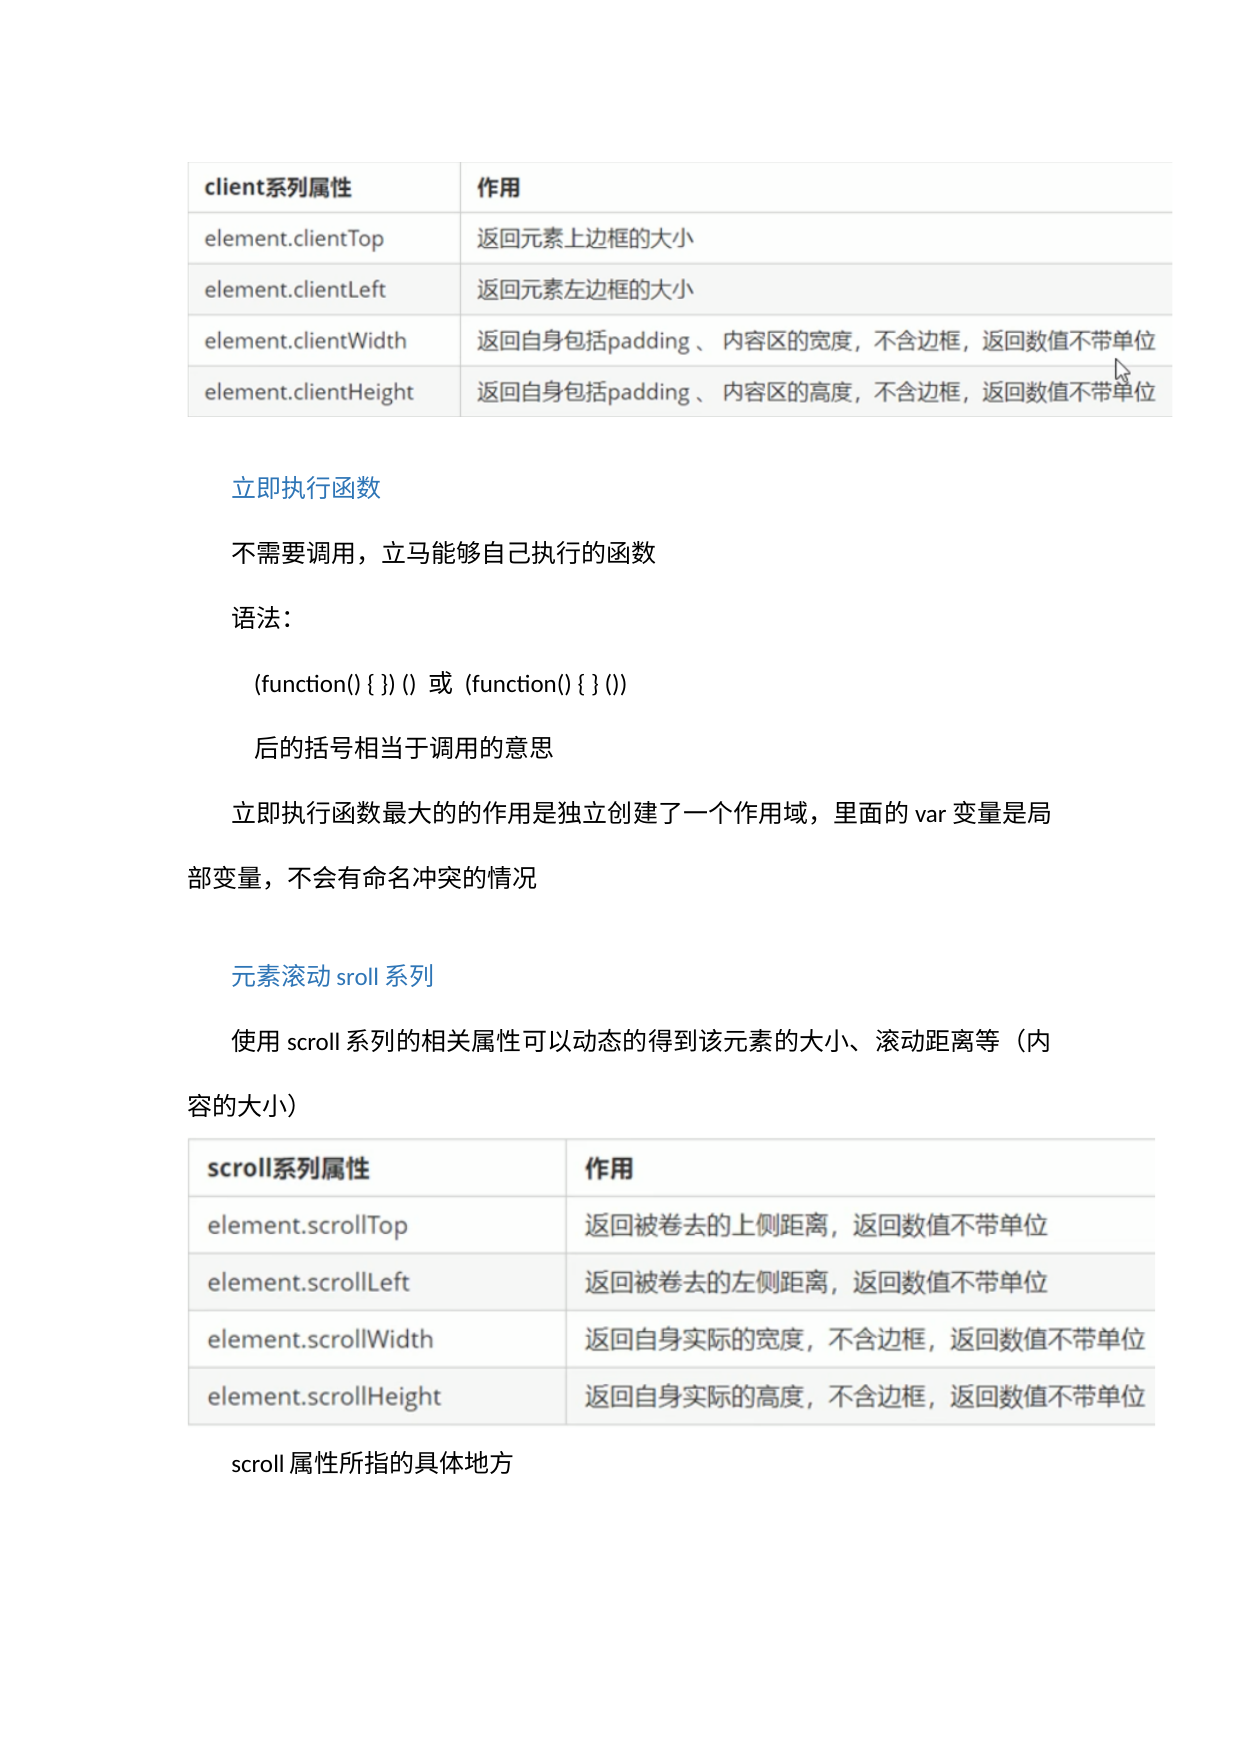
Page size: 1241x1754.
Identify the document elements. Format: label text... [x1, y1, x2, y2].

picture [187, 1137, 1155, 1428]
list 立即执行函数 [187, 454, 1053, 519]
list scroll属性所指的具体地方 [187, 1429, 1053, 1494]
list 语法： [187, 584, 1053, 649]
list 元素滚动sroll系列 [187, 942, 1053, 1007]
list 不需要调用，立马能够自己执行的函数 [187, 519, 1053, 584]
list 后的括号相当于调用的意思 [187, 714, 1053, 779]
list 立即执行函数最大的的作用是独立创建了一个作用域，里面的var 变量是局部变量，不会有命名冲突的情况 [187, 779, 1053, 909]
list (function() { }) () 或 (function() { } ()) [187, 649, 1053, 714]
picture [187, 162, 1173, 417]
list 使用scroll系列的相关属性可以动态的得到该元素的大小、滚动距离等（内容的大小） [187, 1007, 1053, 1137]
